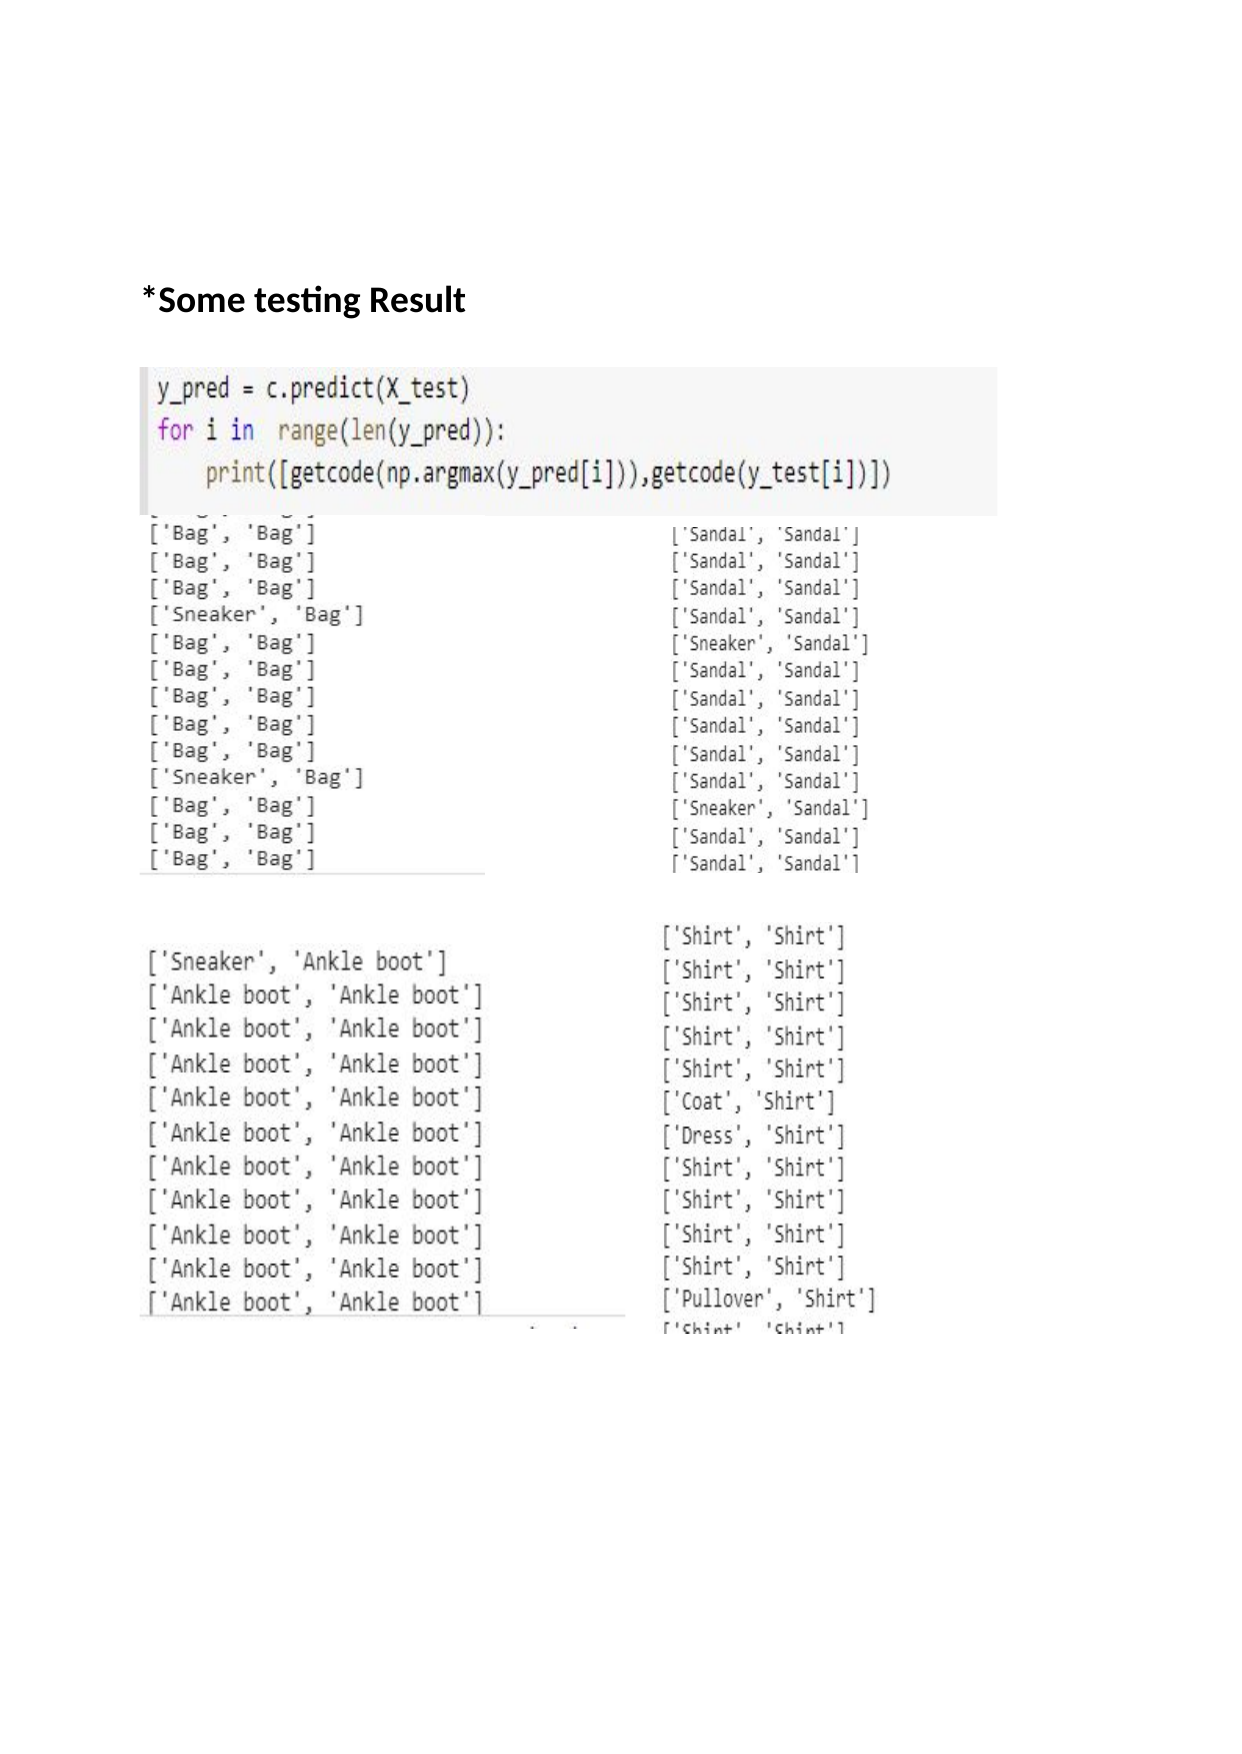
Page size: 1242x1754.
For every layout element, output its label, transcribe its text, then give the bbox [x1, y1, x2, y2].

text *Some testing Result [139, 276, 1175, 322]
picture [655, 922, 989, 1334]
picture [139, 367, 998, 878]
picture [139, 943, 626, 1329]
picture [661, 527, 970, 873]
